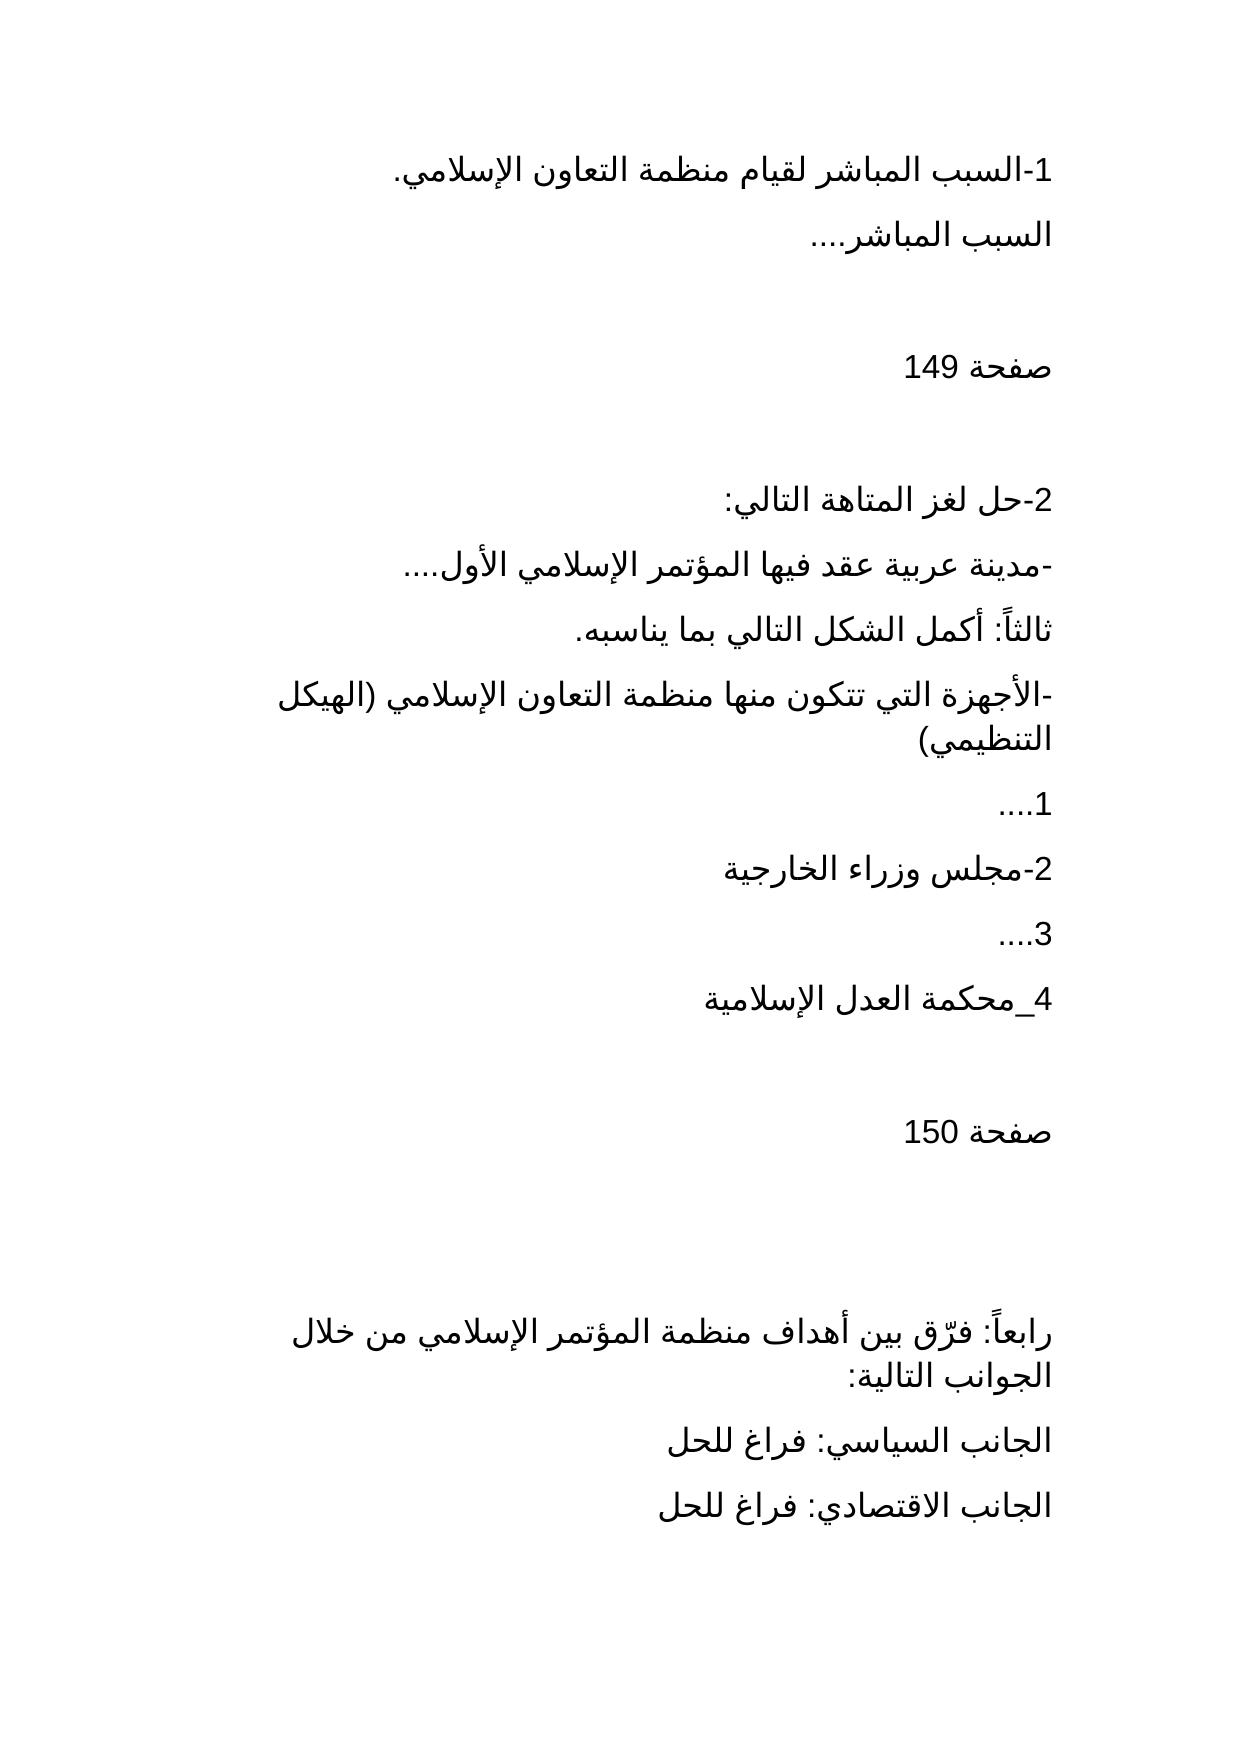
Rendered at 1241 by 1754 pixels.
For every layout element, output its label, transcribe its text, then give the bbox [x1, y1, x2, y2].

text -مدينة عربية عقد فيها المؤتمر الإسلامي الأول.... [187, 545, 1053, 584]
text 3.... [187, 914, 1053, 953]
text 4_محكمة العدل الإسلامية [187, 979, 1053, 1018]
text ثالثاً: أكمل الشكل التالي بما يناسبه. [187, 610, 1053, 649]
text الجانب الاقتصادي: فراغ للحل [187, 1486, 1053, 1525]
text -الأجهزة التي تتكون منها منظمة التعاون الإسلامي (الهيكل التنظيمي) [187, 675, 1053, 758]
text 2-مجلس وزراء الخارجية [187, 849, 1053, 888]
text رابعاً: فرّق بين أهداف منظمة المؤتمر الإسلامي من خلال الجوانب التالية: [187, 1312, 1053, 1395]
text صفحة 150 [187, 1112, 1053, 1150]
text 2-حل لغز المتاهة التالي: [187, 480, 1053, 519]
text السبب المباشر.... [187, 215, 1053, 253]
text صفحة 149 [187, 348, 1053, 386]
text 1-السبب المباشر لقيام منظمة التعاون الإسلامي. [187, 150, 1053, 188]
text 1.... [187, 784, 1053, 823]
text الجانب السياسي: فراغ للحل [187, 1421, 1053, 1460]
